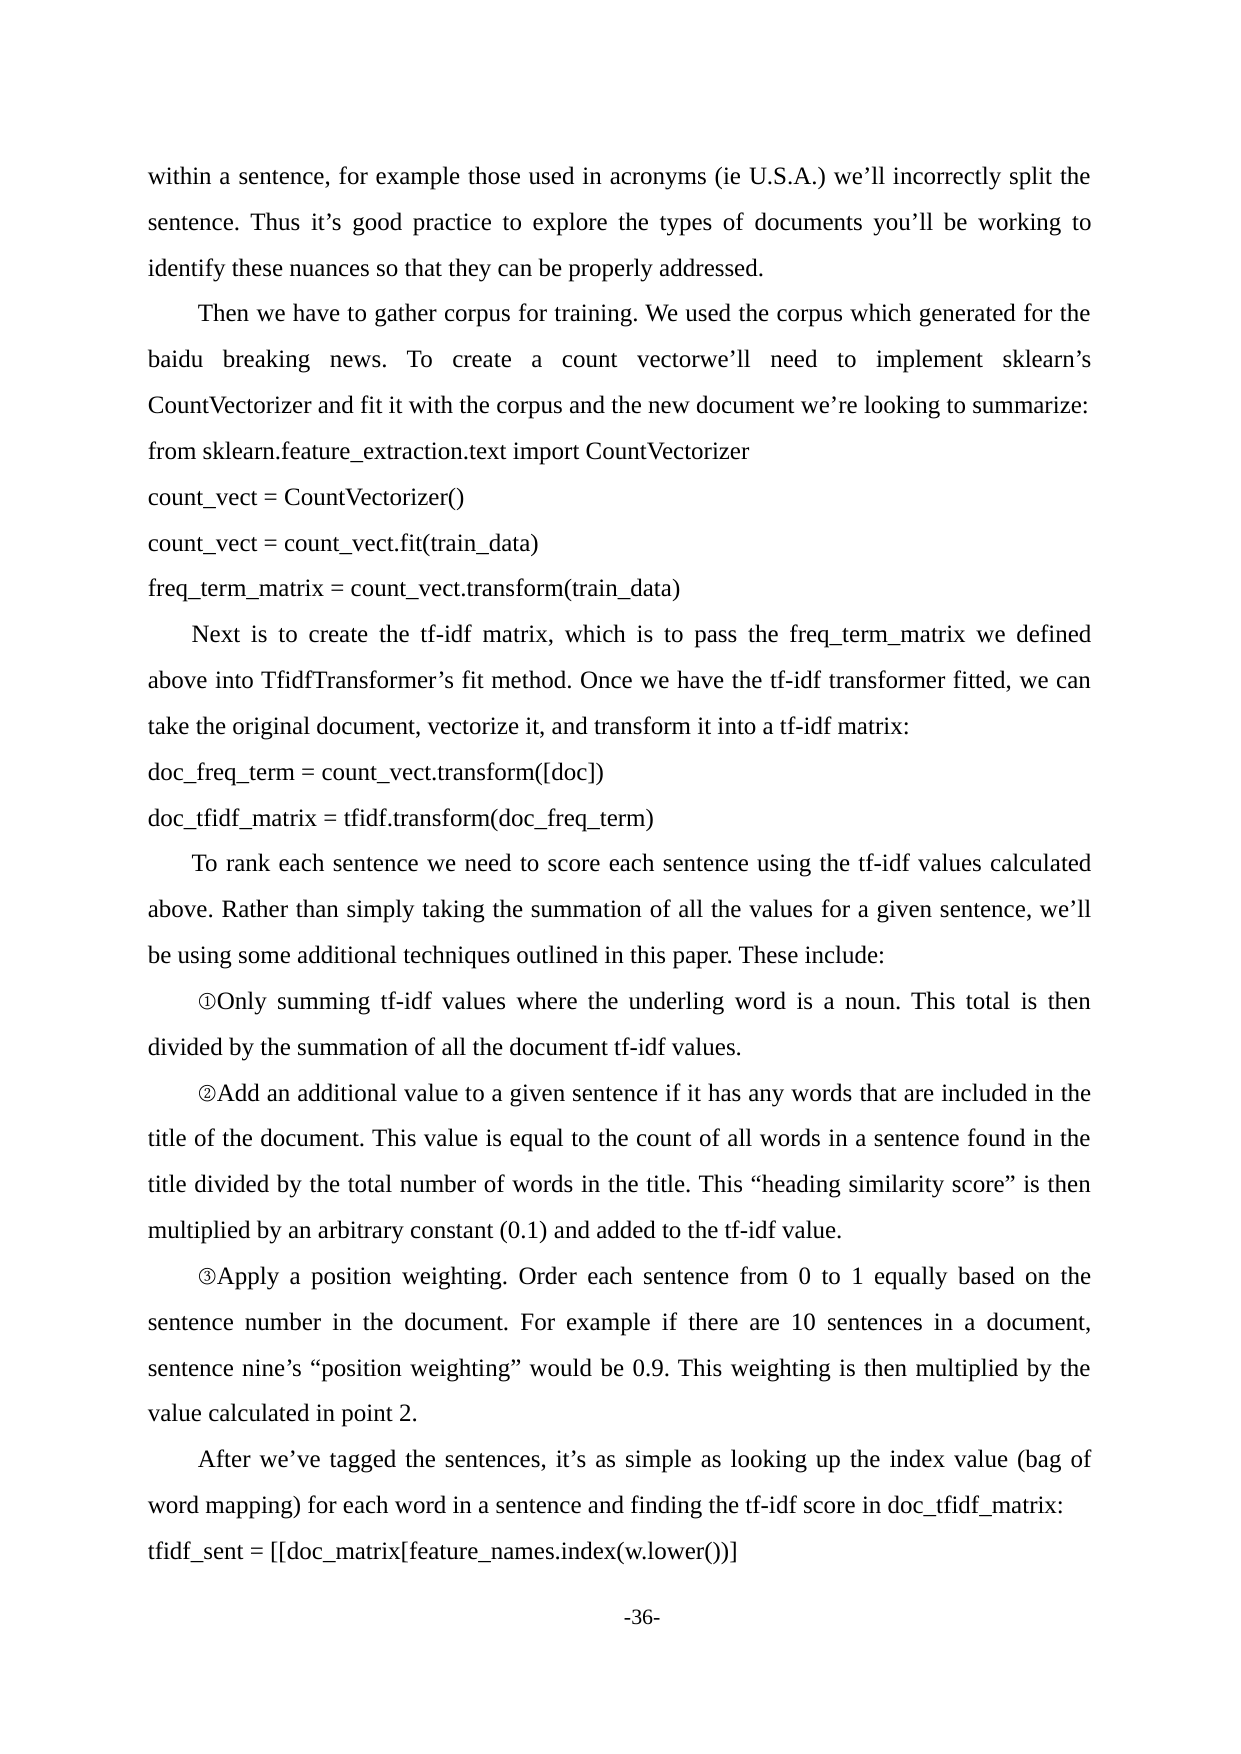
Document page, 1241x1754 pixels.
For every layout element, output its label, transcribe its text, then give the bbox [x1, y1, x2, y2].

text Next is to create the tf-idf matrix, which is to pass the freq_term_matrix we defined above into TfidfTransformer’s fit method. Once we have the tf-idf transformer fitted, we can take the original document, vectorize it, and transform it into a tf-idf matrix: [148, 606, 1092, 743]
text count_vect = count_vect.fit(train_data) [148, 514, 1092, 560]
text tfidf_sent = [[doc_matrix[feature_names.index(w.lower())] [148, 1523, 1092, 1568]
text doc_freq_term = count_vect.transform([doc]) [148, 743, 1092, 789]
text count_vect = CountVectorizer() [148, 468, 1092, 514]
text from sklearn.feature_extraction.text import CountVectorizer [148, 423, 1092, 468]
text doc_tfidf_matrix = tfidf.transform(doc_freq_term) [148, 789, 1092, 835]
text To rank each sentence we need to score each sentence using the tf-idf values calculated above. Rather than simply taking the summation of all the values for a given sentence, we’ll be using some additional techniques outlined in this paper. These include: [148, 835, 1092, 973]
text Then we have to gather corpus for training. We used the corpus which generated for the baidu breaking news. To create a count vectorwe’ll need to implement sklearn’s CountVectorizer and fit it with the corpus and the new document we’re looking to summarize: [148, 285, 1092, 423]
text ①Only summing tf-idf values where the underling word is a noun. This total is then divided by the summation of all the document tf-idf values. [148, 973, 1092, 1064]
text After we’ve tagged the sentences, it’s as simple as looking up the index value (bag of word mapping) for each word in a sentence and finding the tf-idf score in doc_tfidf_matrix: [148, 1431, 1092, 1523]
text freq_term_matrix = count_vect.transform(train_data) [148, 560, 1092, 606]
text ②Add an additional value to a given sentence if it has any words that are included in the title of the document. This value is equal to the count of all words in a sentence found in the title divided by the total number of words in the title. This “heading similarity score” is then multiplied by an arbitrary constant (0.1) and added to the tf-idf value. [148, 1064, 1092, 1248]
